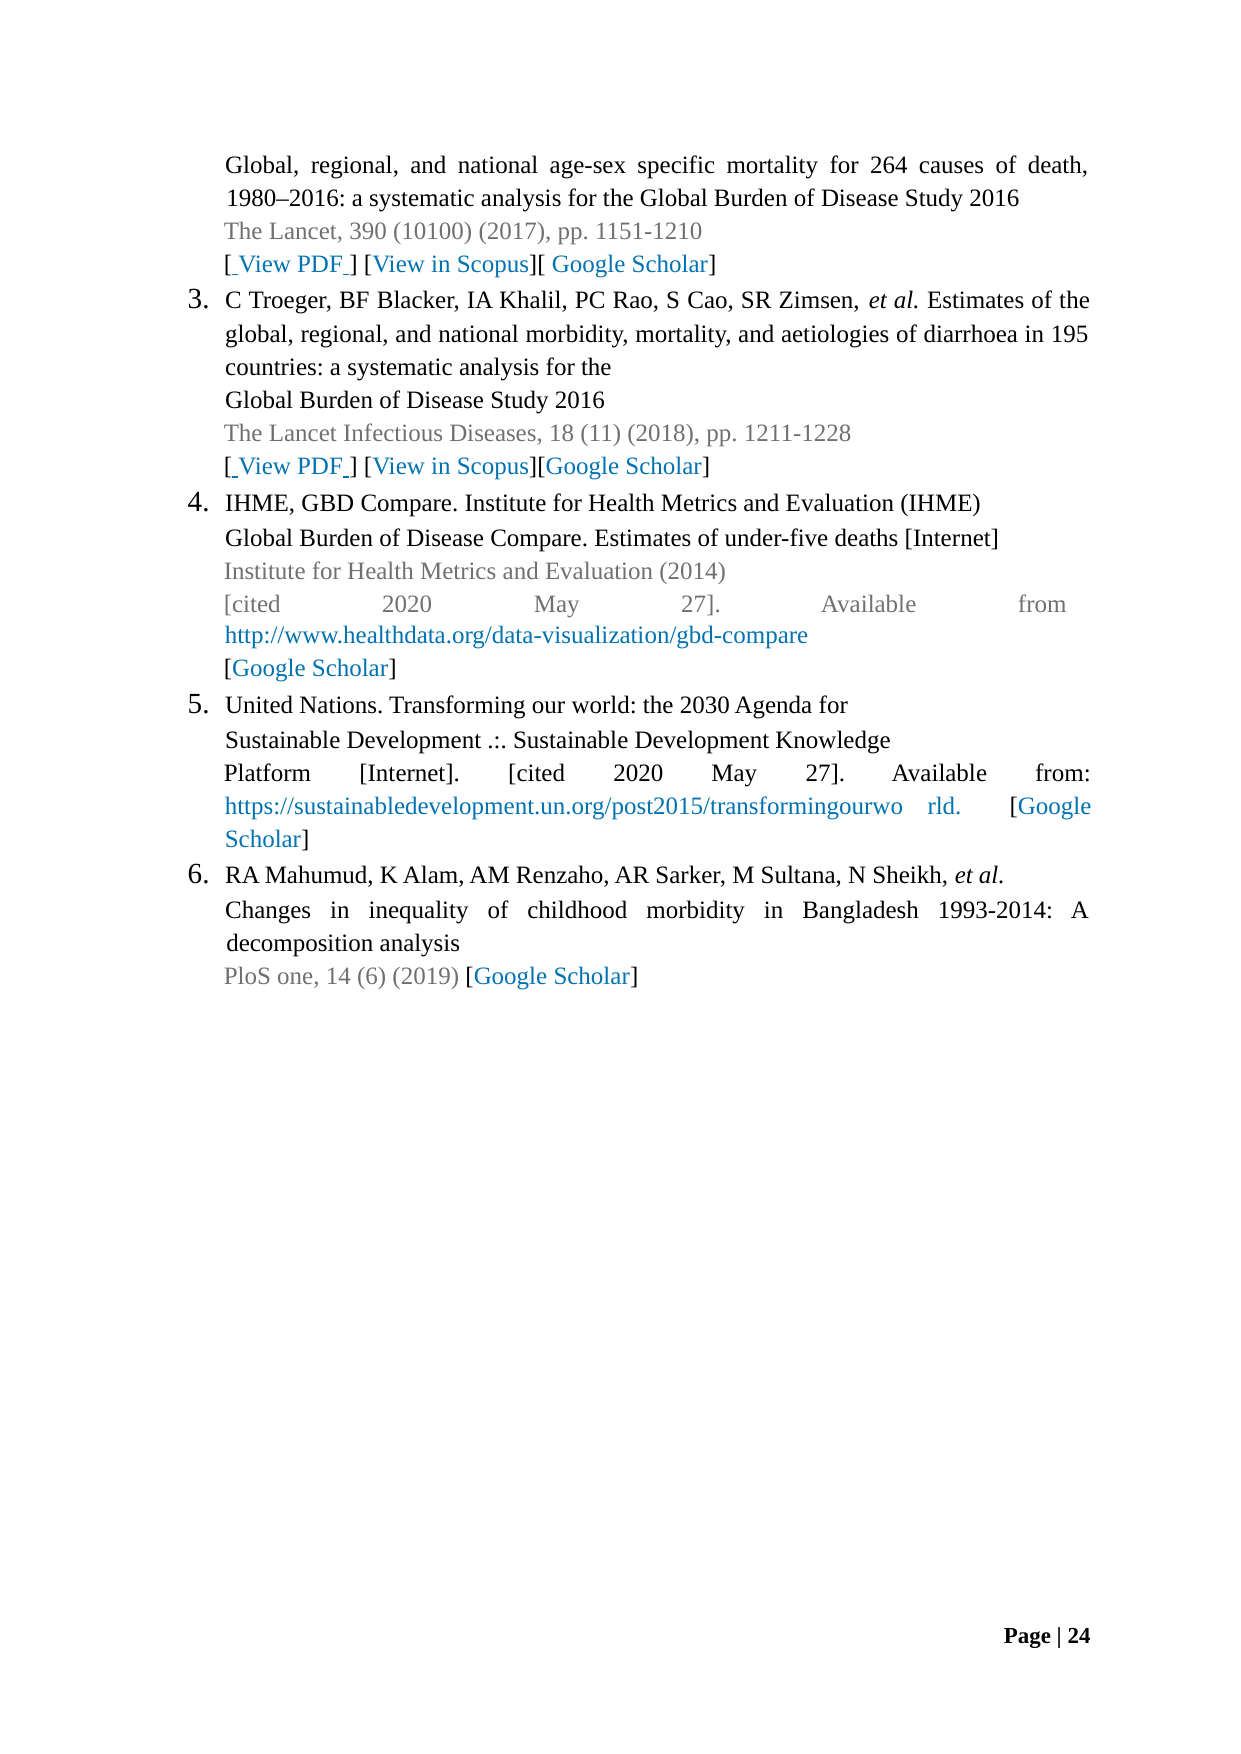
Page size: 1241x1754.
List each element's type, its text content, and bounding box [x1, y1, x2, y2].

list RA Mahumud, K Alam, AM Renzaho, AR Sarker, M Sultana, N Sheikh, et al. [187, 857, 1090, 890]
text [ View PDF ] [View in Scopus][Google Scholar] [223, 451, 1067, 480]
text PloS one, 14 (6) (2019) [Google Scholar] [223, 961, 1084, 990]
text The Lancet Infectious Diseases, 18 (11) (2018), pp. 1211-1228 [223, 418, 1084, 447]
text Platform [Internet]. [cited 2020 May 27]. Available from: https://sustainabledevelopment.un.org/post2015/transformingourwo rld. [Google Scholar] [223, 758, 1091, 853]
text The Lancet, 390 (10100) (2017), pp. 1151-1210 [223, 216, 1084, 244]
text [cited 2020 May 27]. Available from http://www.healthdata.org/data-visualization/gbd-compare [223, 589, 1067, 649]
text [Google Scholar] [223, 653, 1067, 682]
text Global Burden of Disease Compare. Estimates of under-five deaths [Internet] [225, 523, 1090, 552]
text Sustainable Development .:. Sustainable Development Knowledge [225, 725, 1090, 754]
list IHME, GBD Compare. Institute for Health Metrics and Evaluation (IHME) [187, 484, 1090, 518]
text Changes in inequality of childhood morbidity in Bangladesh 1993-2014: A decomposition analysis [225, 896, 1090, 957]
text Global, regional, and national age-sex specific mortality for 264 causes of death, 1980–2016: a systematic analysis for the Global Burden of Disease Study 2016 [225, 150, 1090, 211]
text Global Burden of Disease Study 2016 [225, 385, 1090, 413]
list United Nations. Transforming our world: the 2030 Agenda for [187, 686, 1090, 720]
text [ View PDF ] [View in Scopus][ Google Scholar] [223, 249, 1067, 277]
list C Troeger, BF Blacker, IA Khalil, PC Rao, S Cao, SR Zimsen, et al. Estimates of the global, regional, and national morbidity, mortality, and aetiologies of diarrhoea in 195 countries: a systematic analysis for the [187, 282, 1090, 381]
text Institute for Health Metrics and Evaluation (2014) [223, 556, 1084, 584]
